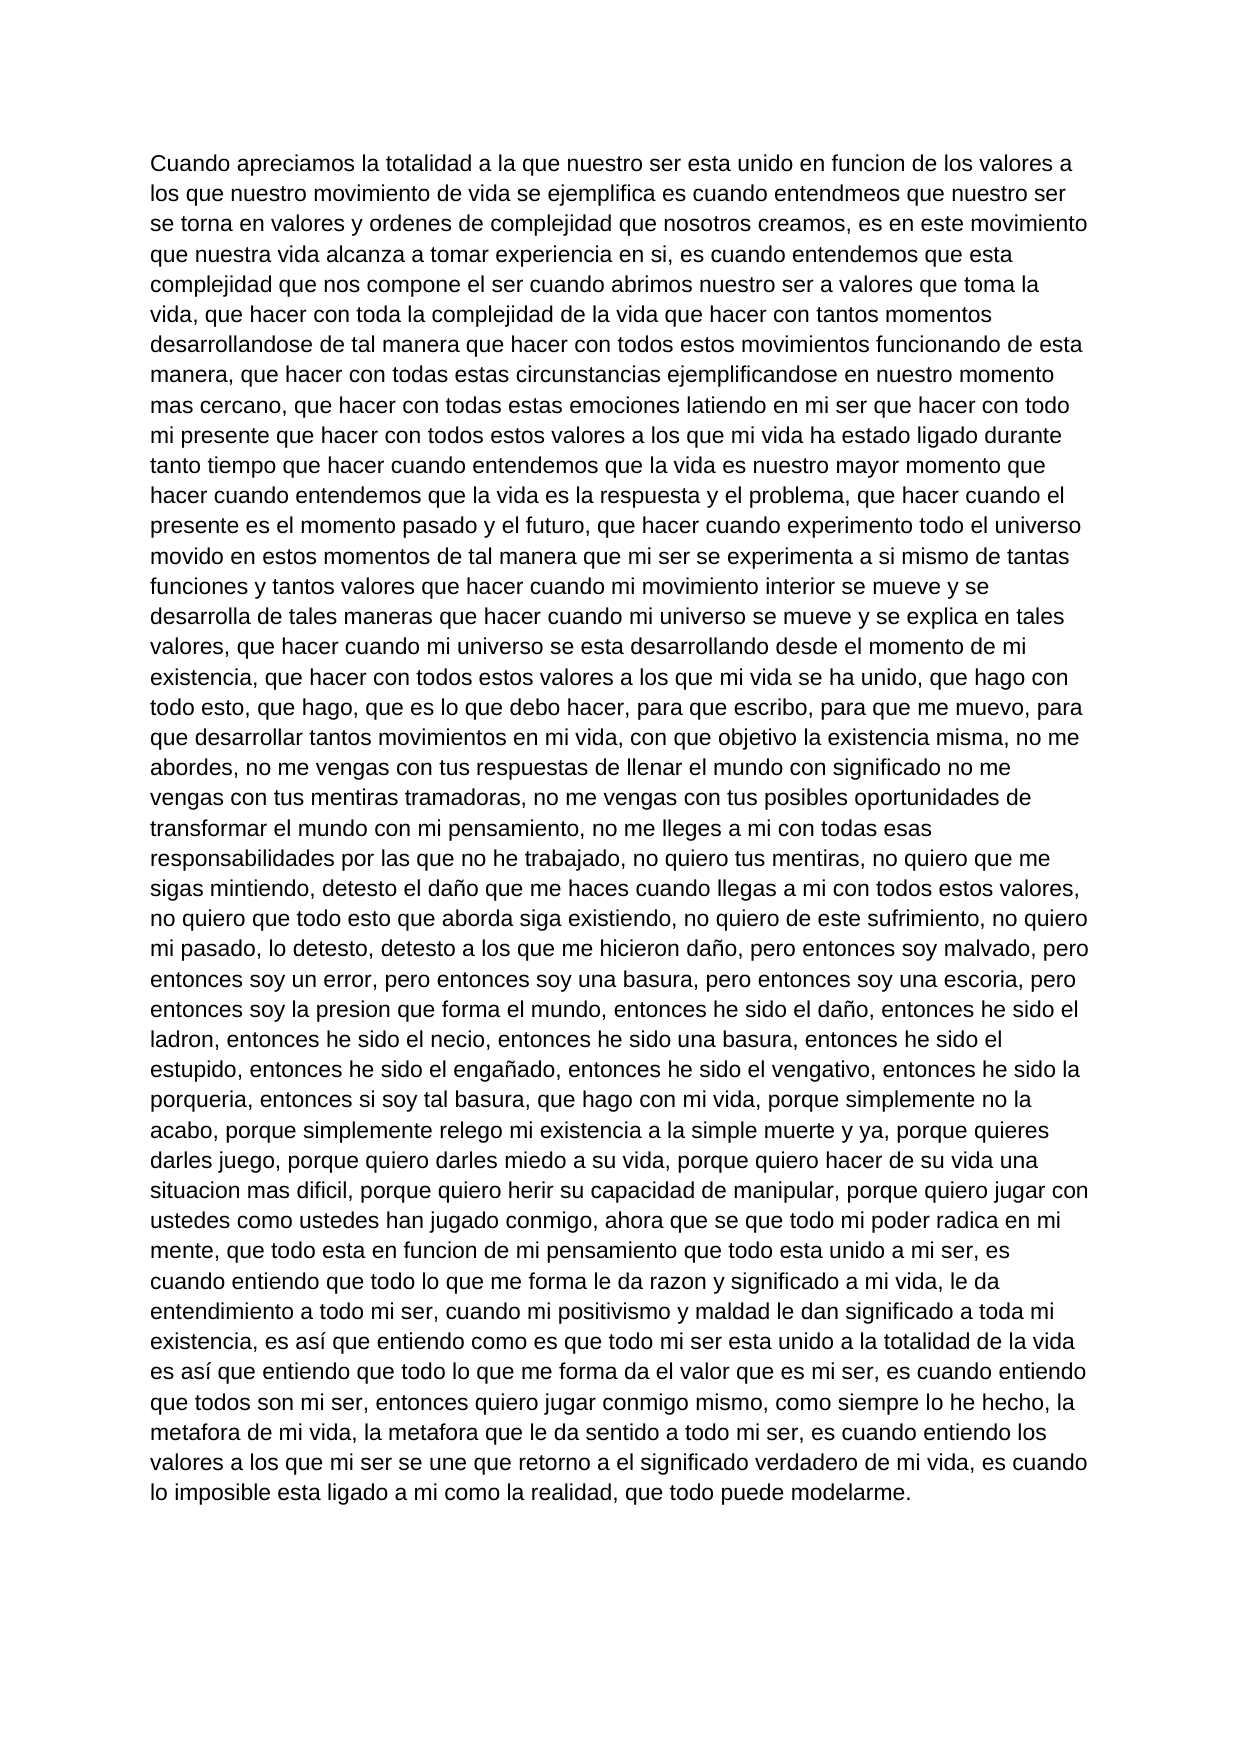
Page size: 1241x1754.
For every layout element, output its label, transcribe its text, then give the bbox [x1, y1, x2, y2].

text Cuando apreciamos la totalidad a la que nuestro ser esta unido en funcion de los valores a los que nuestro movimiento de vida se ejemplifica es cuando entendmeos que nuestro ser se torna en valores y ordenes de complejidad que nosotros creamos, es en este movimiento que nuestra vida alcanza a tomar experiencia en si, es cuando entendemos que esta complejidad que nos compone el ser cuando abrimos nuestro ser a valores que toma la vida, que hacer con toda la complejidad de la vida que hacer con tantos momentos desarrollandose de tal manera que hacer con todos estos movimientos funcionando de esta manera, que hacer con todas estas circunstancias ejemplificandose en nuestro momento mas cercano, que hacer con todas estas emociones latiendo en mi ser que hacer con todo mi presente que hacer con todos estos valores a los que mi vida ha estado ligado durante tanto tiempo que hacer cuando entendemos que la vida es nuestro mayor momento que hacer cuando entendemos que la vida es la respuesta y el problema, que hacer cuando el presente es el momento pasado y el futuro, que hacer cuando experimento todo el universo movido en estos momentos de tal manera que mi ser se experimenta a si mismo de tantas funciones y tantos valores que hacer cuando mi movimiento interior se mueve y se desarrolla de tales maneras que hacer cuando mi universo se mueve y se explica en tales valores, que hacer cuando mi universo se esta desarrollando desde el momento de mi existencia, que hacer con todos estos valores a los que mi vida se ha unido, que hago con todo esto, que hago, que es lo que debo hacer, para que escribo, para que me muevo, para que desarrollar tantos movimientos en mi vida, con que objetivo la existencia misma, no me abordes, no me vengas con tus respuestas de llenar el mundo con significado no me vengas con tus mentiras tramadoras, no me vengas con tus posibles oportunidades de transformar el mundo con mi pensamiento, no me lleges a mi con todas esas responsabilidades por las que no he trabajado, no quiero tus mentiras, no quiero que me sigas mintiendo, detesto el daño que me haces cuando llegas a mi con todos estos valores, no quiero que todo esto que aborda siga existiendo, no quiero de este sufrimiento, no quiero mi pasado, lo detesto, detesto a los que me hicieron daño, pero entonces soy malvado, pero entonces soy un error, pero entonces soy una basura, pero entonces soy una escoria, pero entonces soy la presion que forma el mundo, entonces he sido el daño, entonces he sido el ladron, entonces he sido el necio, entonces he sido una basura, entonces he sido el estupido, entonces he sido el engañado, entonces he sido el vengativo, entonces he sido la porqueria, entonces si soy tal basura, que hago con mi vida, porque simplemente no la acabo, porque simplemente relego mi existencia a la simple muerte y ya, porque quieres darles juego, porque quiero darles miedo a su vida, porque quiero hacer de su vida una situacion mas dificil, porque quiero herir su capacidad de manipular, porque quiero jugar con ustedes como ustedes han jugado conmigo, ahora que se que todo mi poder radica en mi mente, que todo esta en funcion de mi pensamiento que todo esta unido a mi ser, es cuando entiendo que todo lo que me forma le da razon y significado a mi vida, le da entendimiento a todo mi ser, cuando mi positivismo y maldad le dan significado a toda mi existencia, es así que entiendo como es que todo mi ser esta unido a la totalidad de la vida es así que entiendo que todo lo que me forma da el valor que es mi ser, es cuando entiendo que todos son mi ser, entonces quiero jugar conmigo mismo, como siempre lo he hecho, la metafora de mi vida, la metafora que le da sentido a todo mi ser, es cuando entiendo los valores a los que mi ser se une que retorno a el significado verdadero de mi vida, es cuando lo imposible esta ligado a mi como la realidad, que todo puede modelarme. [150, 150, 1090, 1506]
